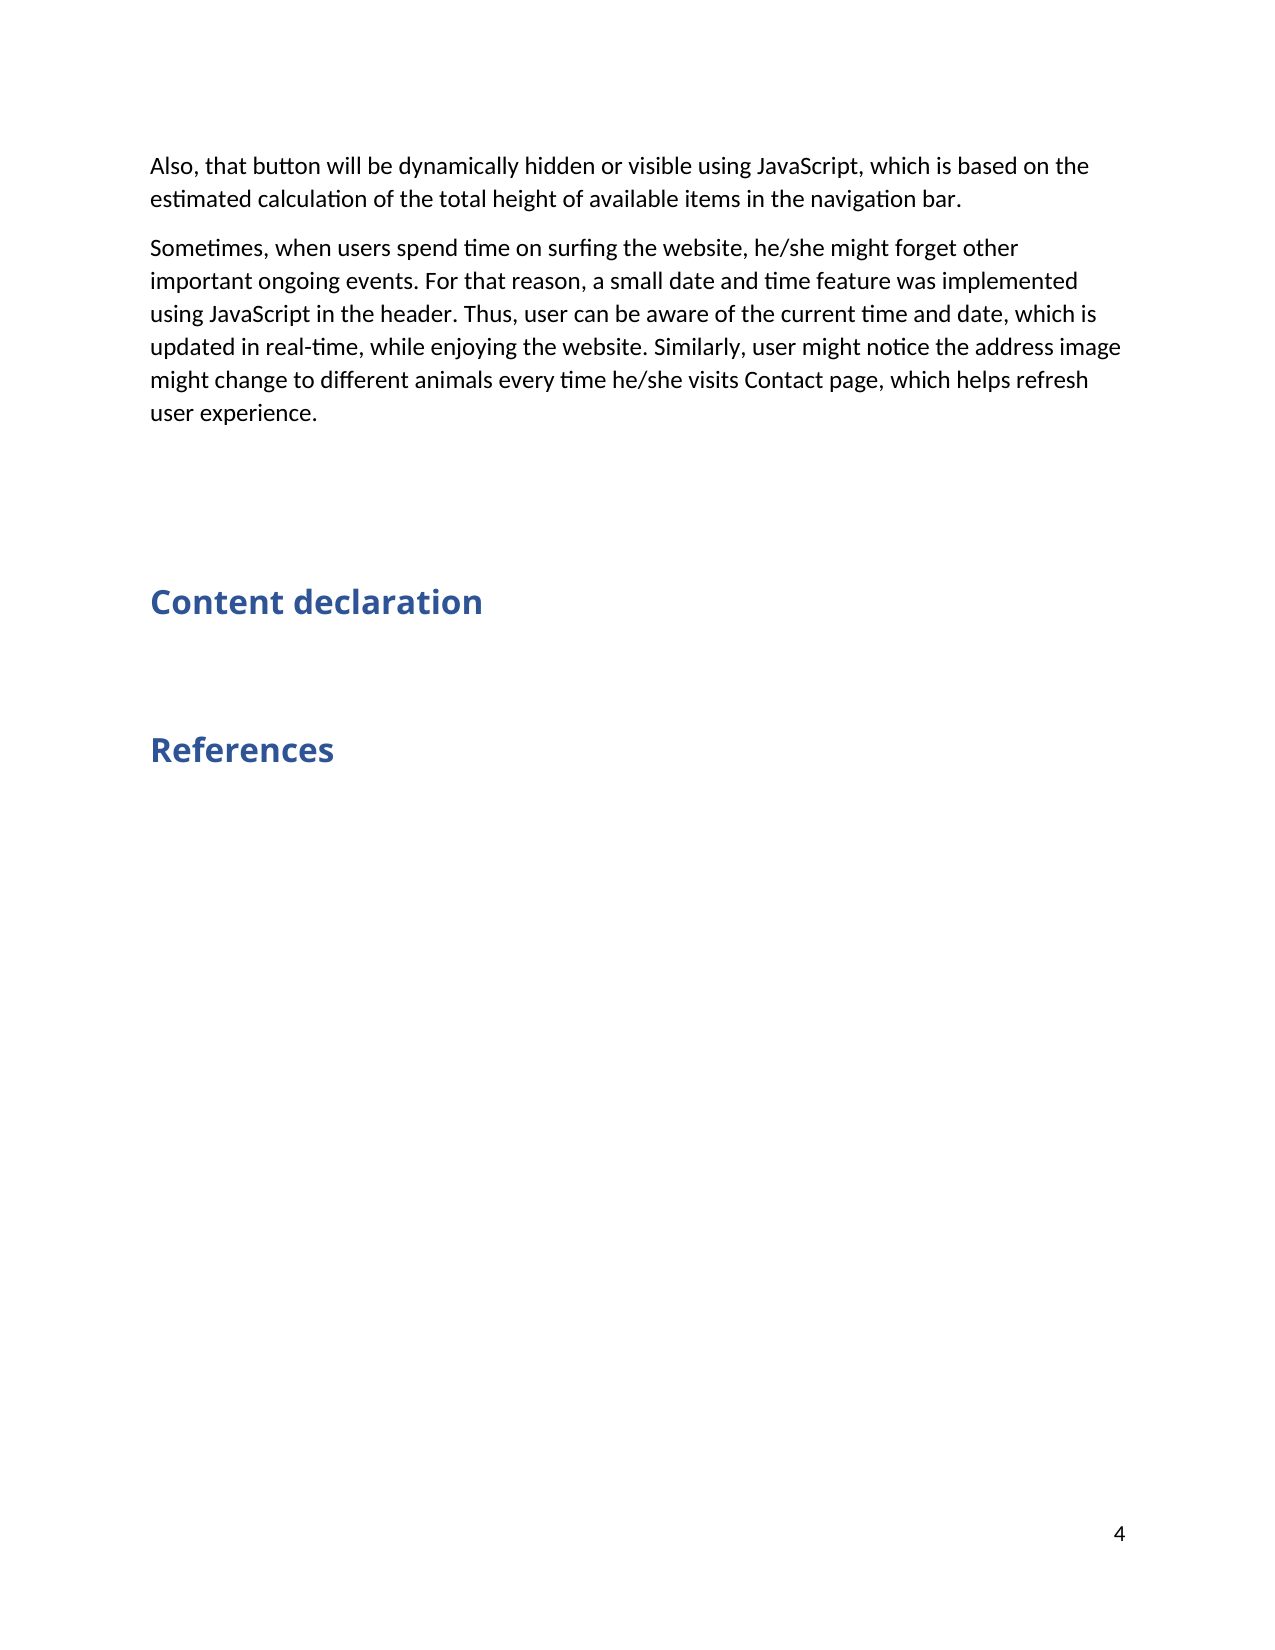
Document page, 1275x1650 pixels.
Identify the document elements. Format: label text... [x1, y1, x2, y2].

text Sometimes, when users spend time on surfing the website, he/she might forget other important ongoing events. For that reason, a small date and time feature was implemented using JavaScript in the header. Thus, user can be aware of the current time and date, which is updated in real-time, while enjoying the website. Similarly, user might notice the address image might change to different animals every time he/she visits Contact page, which helps refresh user experience. [150, 232, 1125, 428]
subtitle References [150, 726, 1125, 772]
subtitle Content declaration [150, 578, 1125, 624]
